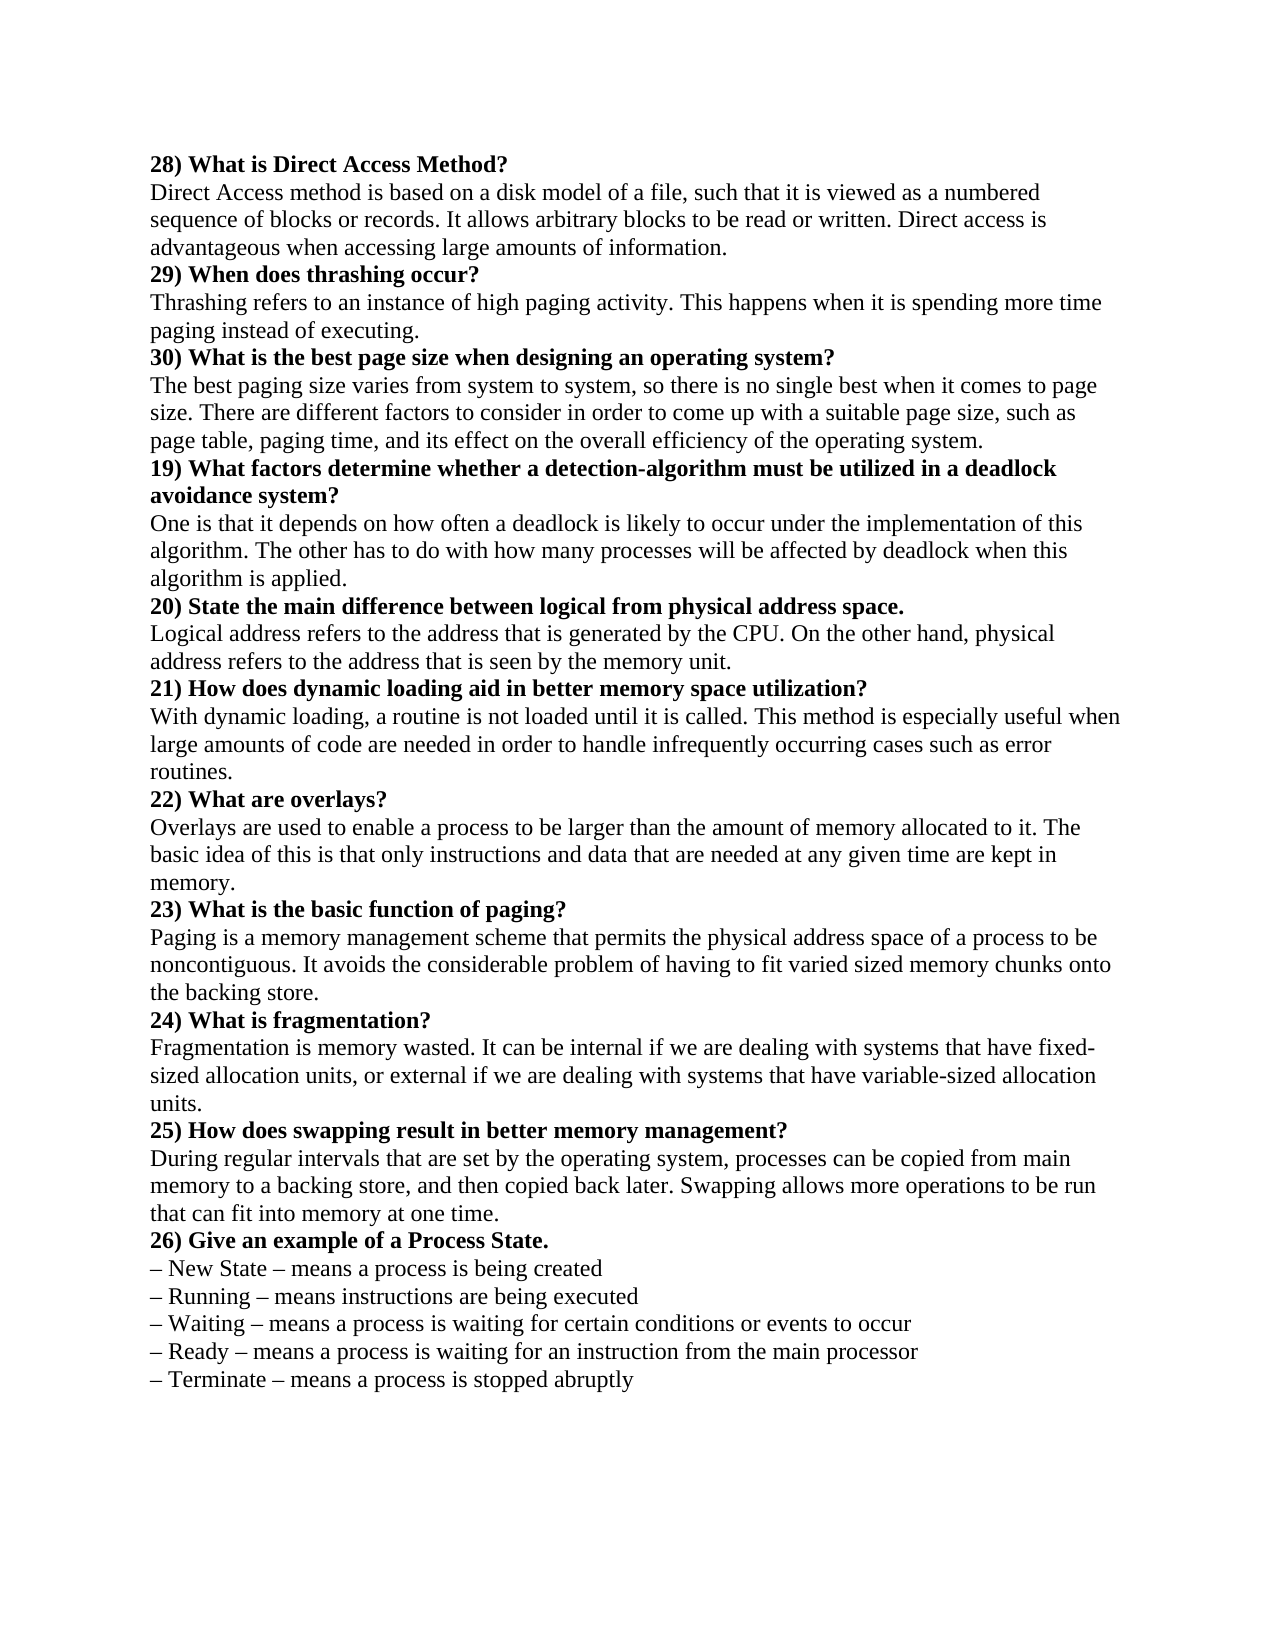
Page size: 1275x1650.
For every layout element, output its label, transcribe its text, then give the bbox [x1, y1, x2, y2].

text Logical address refers to the address that is generated by the CPU. On the other hand, physical address refers to the address that is seen by the memory unit. [150, 619, 1125, 674]
text 30) What is the best page size when designing an operating system? [150, 343, 1125, 371]
text During regular intervals that are set by the operating system, processes can be copied from main memory to a backing store, and then copied back later. Swapping allows more operations to be run that can fit into memory at one time. [150, 1144, 1125, 1227]
text – New State – means a process is being created – Running – means instructions are being executed – Waiting – means a process is waiting for certain conditions or events to occur – Ready – means a process is waiting for an instruction from the main processor – Terminate – means a process is stopped abruptly [150, 1254, 1125, 1392]
text With dynamic loading, a routine is not loaded until it is called. This method is especially useful when large amounts of code are needed in order to handle infrequently occurring cases such as error routines. [150, 702, 1125, 785]
text Fragmentation is memory wasted. It can be internal if we are dealing with systems that have fixed-sized allocation units, or external if we are dealing with systems that have variable-sized allocation units. [150, 1033, 1125, 1116]
text 29) When does thrashing occur? [150, 260, 1125, 288]
text One is that it depends on how often a deadlock is likely to occur under the implementation of this algorithm. The other has to do with how many processes will be affected by deadlock when this algorithm is applied. [150, 509, 1125, 592]
text 26) Give an example of a Process State. [150, 1227, 1125, 1254]
text 22) What are overlays? [150, 785, 1125, 812]
text 19) What factors determine whether a detection-algorithm must be utilized in a deadlock avoidance system? [150, 454, 1125, 509]
text 24) What is fragmentation? [150, 1006, 1125, 1033]
text 21) How does dynamic loading aid in better memory space utilization? [150, 674, 1125, 702]
text Overlays are used to enable a process to be larger than the amount of memory allocated to it. The basic idea of this is that only instructions and data that are needed at any given time are kept in memory. [150, 812, 1125, 895]
text The best paging size varies from system to system, so there is no single best when it comes to page size. There are different factors to consider in order to come up with a suitable page size, such as page table, paging time, and its effect on the overall efficiency of the operating system. [150, 371, 1125, 454]
text 25) How does swapping result in better memory management? [150, 1116, 1125, 1144]
text Paging is a memory management scheme that permits the physical address space of a process to be noncontiguous. It avoids the considerable problem of having to fit varied sized memory chunks onto the backing store. [150, 923, 1125, 1006]
text 28) What is Direct Access Method? [150, 150, 1125, 178]
text 23) What is the basic function of paging? [150, 895, 1125, 923]
text Direct Access method is based on a disk model of a file, such that it is viewed as a numbered sequence of blocks or records. It allows arbitrary blocks to be read or written. Direct access is advantageous when accessing large amounts of information. [150, 178, 1125, 260]
text Thrashing refers to an instance of high paging activity. This happens when it is spending more time paging instead of executing. [150, 288, 1125, 343]
text 20) State the main difference between logical from physical address space. [150, 592, 1125, 619]
